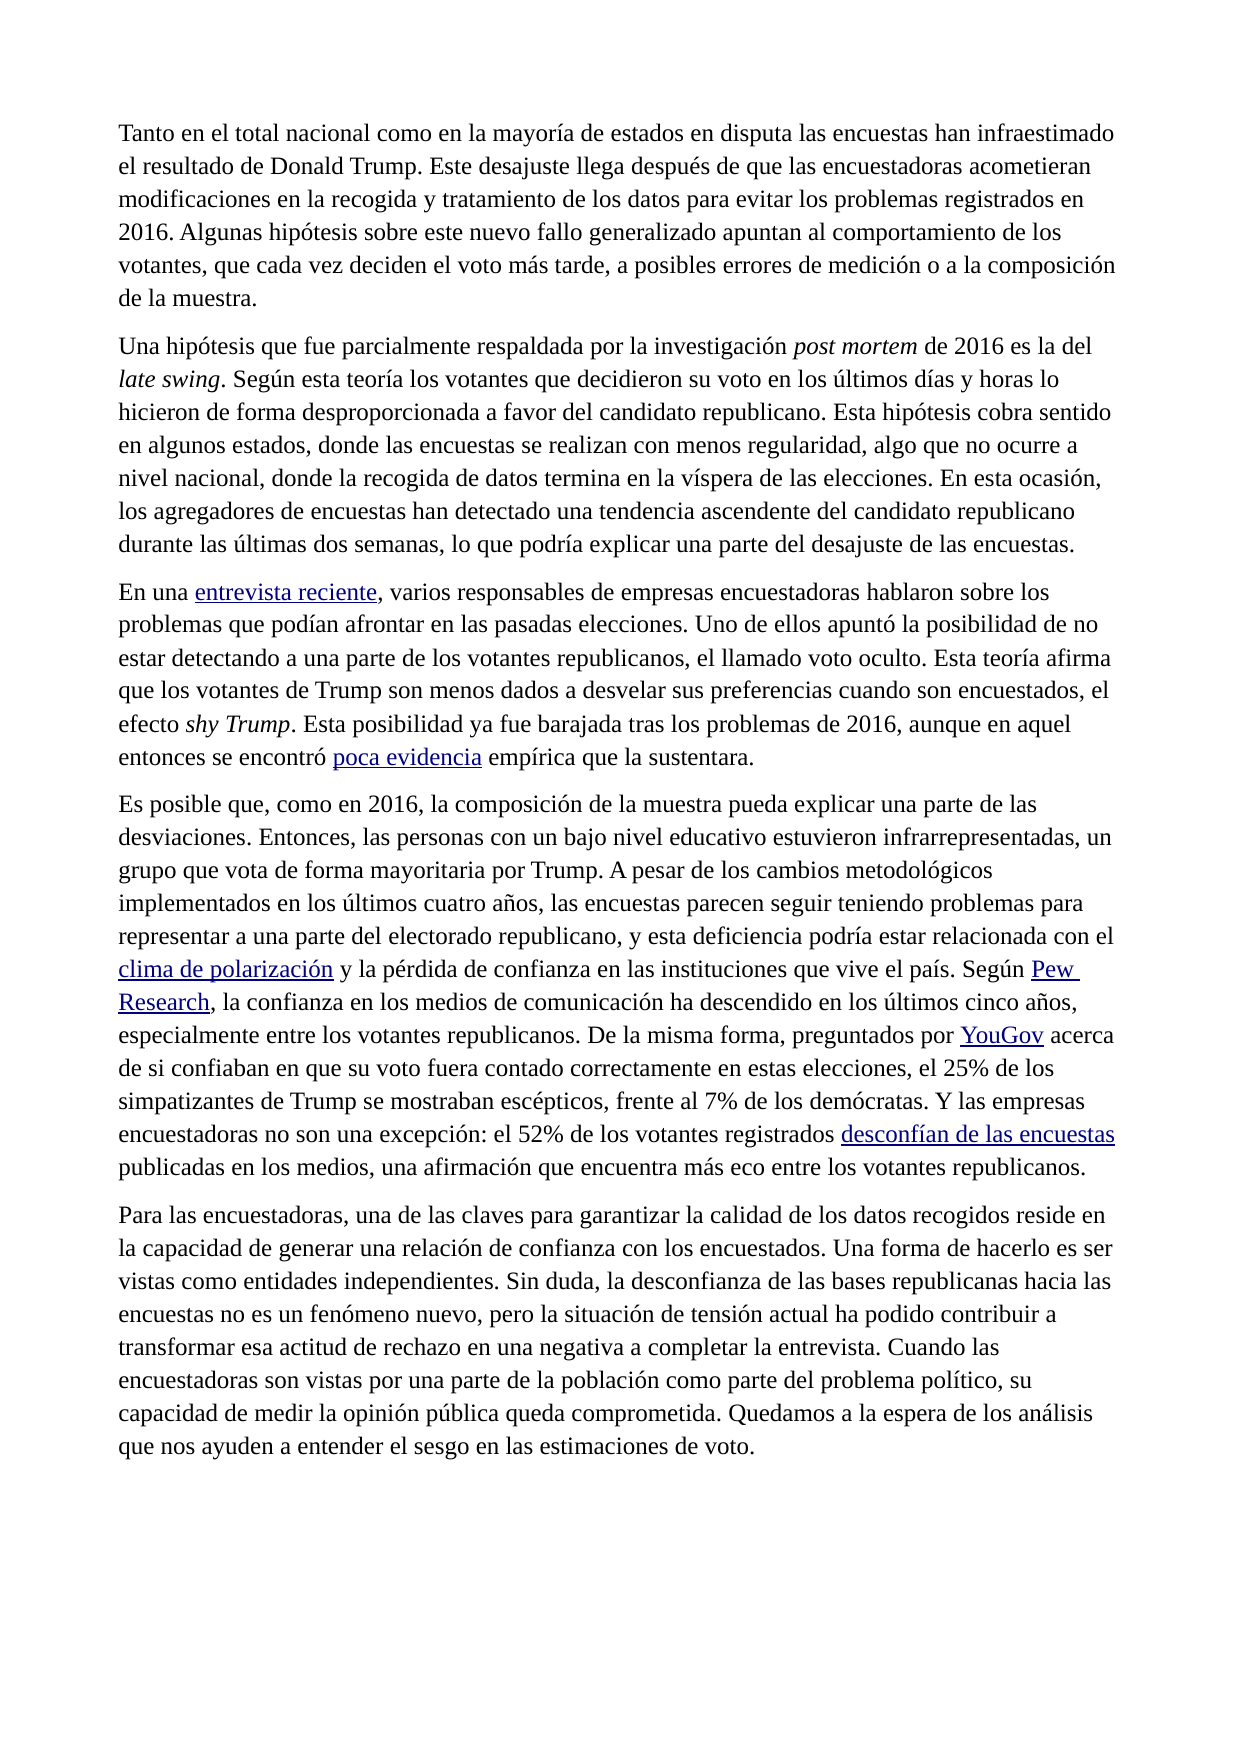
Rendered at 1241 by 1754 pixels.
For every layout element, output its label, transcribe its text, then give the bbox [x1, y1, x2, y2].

text Es posible que, como en 2016, la composición de la muestra pueda explicar una parte de las desviaciones. Entonces, las personas con un bajo nivel educativo estuvieron infrarrepresentadas, un grupo que vota de forma mayoritaria por Trump. A pesar de los cambios metodológicos implementados en los últimos cuatro años, las encuestas parecen seguir teniendo problemas para representar a una parte del electorado republicano, y esta deficiencia podría estar relacionada con el clima de polarización y la pérdida de confianza en las instituciones que vive el país. Según Pew Research, la confianza en los medios de comunicación ha descendido en los últimos cinco años, especialmente entre los votantes republicanos. De la misma forma, preguntados por YouGov acerca de si confiaban en que su voto fuera contado correctamente en estas elecciones, el 25% de los simpatizantes de Trump se mostraban escépticos, frente al 7% de los demócratas. Y las empresas encuestadoras no son una excepción: el 52% de los votantes registrados desconfían de las encuestas publicadas en los medios, una afirmación que encuentra más eco entre los votantes republicanos. [118, 789, 1122, 1181]
text En una entrevista reciente, varios responsables de empresas encuestadoras hablaron sobre los problemas que podían afrontar en las pasadas elecciones. Uno de ellos apuntó la posibilidad de no estar detectando a una parte de los votantes republicanos, el llamado voto oculto. Esta teoría afirma que los votantes de Trump son menos dados a desvelar sus preferencias cuando son encuestados, el efecto shy Trump. Esta posibilidad ya fue barajada tras los problemas de 2016, aunque en aquel entonces se encontró poca evidencia empírica que la sustentara. [118, 577, 1122, 770]
text Para las encuestadoras, una de las claves para garantizar la calidad de los datos recogidos reside en la capacidad de generar una relación de confianza con los encuestados. Una forma de hacerlo es ser vistas como entidades independientes. Sin duda, la desconfianza de las bases republicanas hacia las encuestas no es un fenómeno nuevo, pero la situación de tensión actual ha podido contribuir a transformar esa actitud de rechazo en una negativa a completar la entrevista. Cuando las encuestadoras son vistas por una parte de la población como parte del problema político, su capacidad de medir la opinión pública queda comprometida. Quedamos a la espera de los análisis que nos ayuden a entender el sesgo en las estimaciones de voto. [118, 1200, 1122, 1460]
text Una hipótesis que fue parcialmente respaldada por la investigación post mortem de 2016 es la del late swing. Según esta teoría los votantes que decidieron su voto en los últimos días y horas lo hicieron de forma desproporcionada a favor del candidato republicano. Esta hipótesis cobra sentido en algunos estados, donde las encuestas se realizan con menos regularidad, algo que no ocurre a nivel nacional, donde la recogida de datos termina en la víspera de las elecciones. En esta ocasión, los agregadores de encuestas han detectado una tendencia ascendente del candidato republicano durante las últimas dos semanas, lo que podría explicar una parte del desajuste de las encuestas. [118, 331, 1122, 558]
text Tanto en el total nacional como en la mayoría de estados en disputa las encuestas han infraestimado el resultado de Donald Trump. Este desajuste llega después de que las encuestadoras acometieran modificaciones en la recogida y tratamiento de los datos para evitar los problemas registrados en 2016. Algunas hipótesis sobre este nuevo fallo generalizado apuntan al comportamiento de los votantes, que cada vez deciden el voto más tarde, a posibles errores de medición o a la composición de la muestra. [118, 118, 1122, 312]
